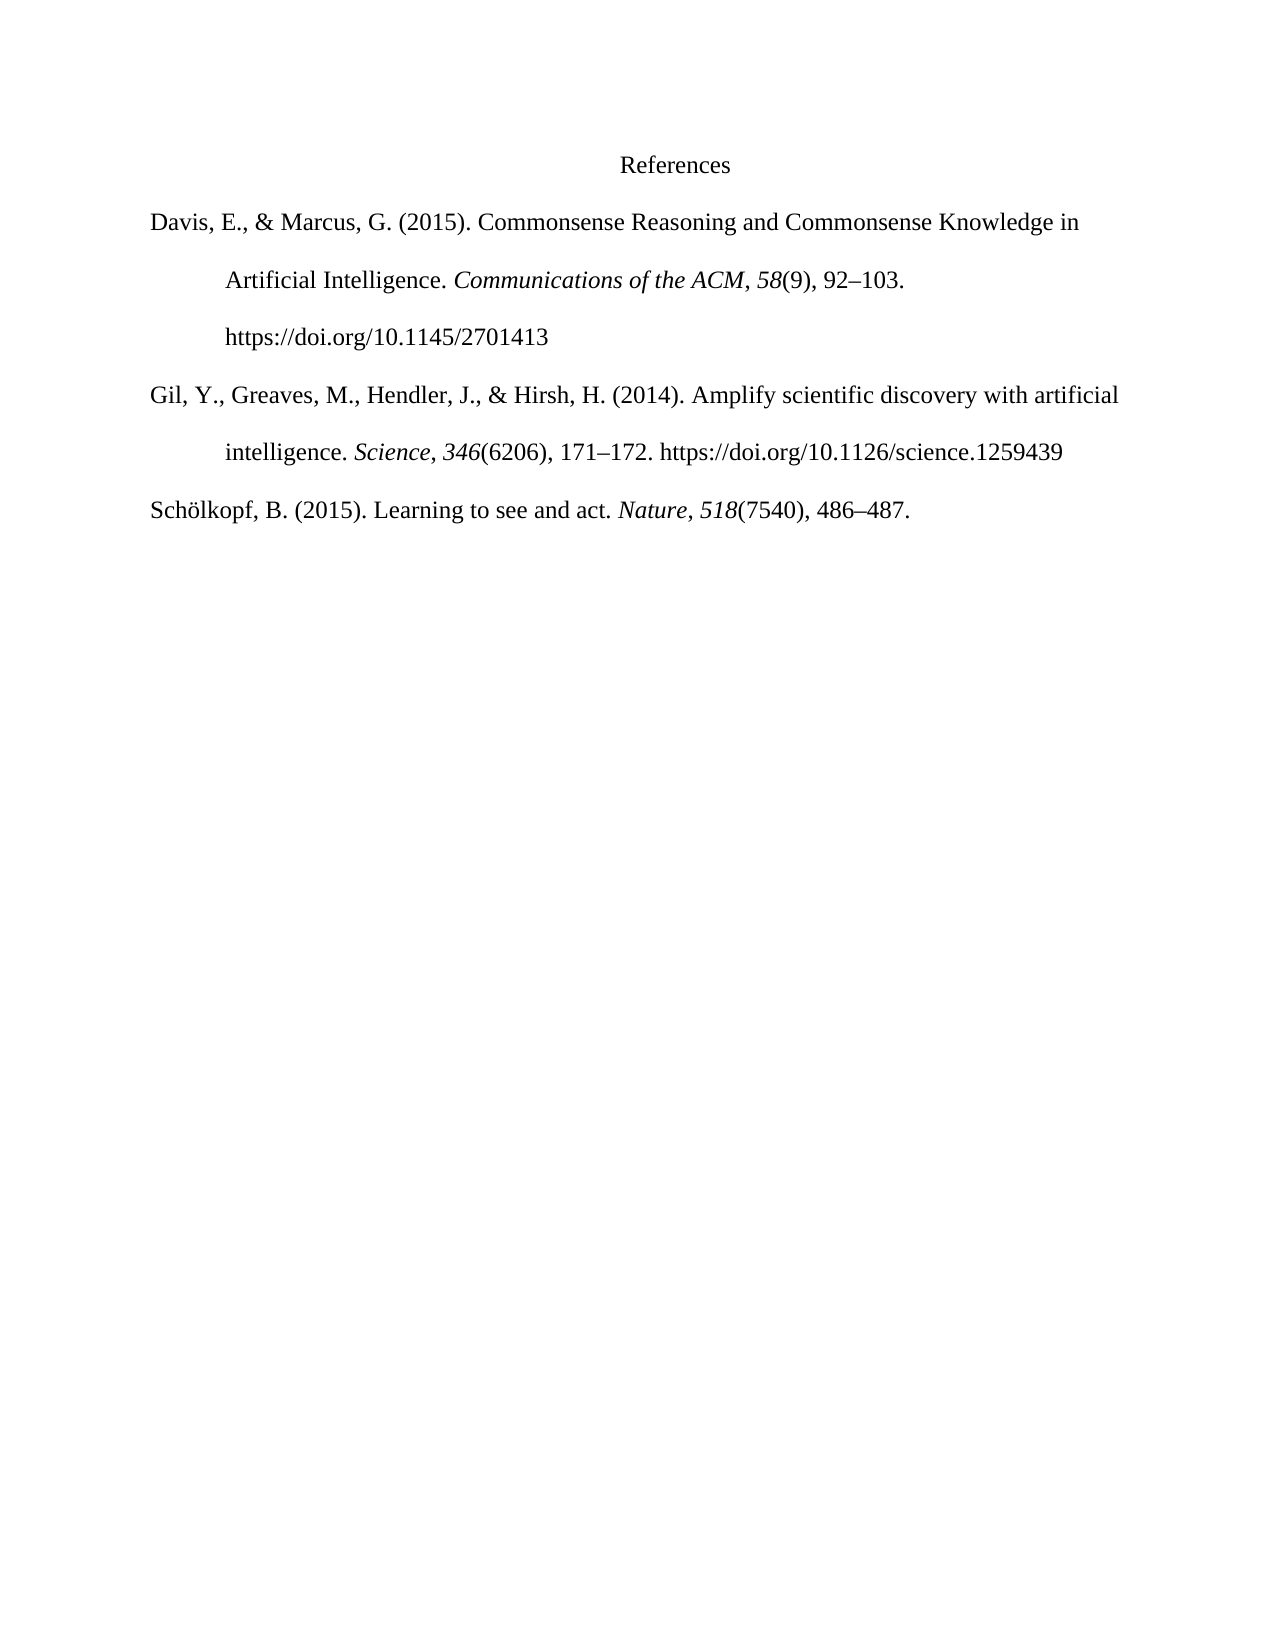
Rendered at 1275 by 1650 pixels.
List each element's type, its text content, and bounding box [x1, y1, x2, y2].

text Davis, E., & Marcus, G. (2015). Commonsense Reasoning and Commonsense Knowledge in Artificial Intelligence. Communications of the ACM, 58(9), 92–103. https://doi.org/10.1145/2701413 [150, 207, 1125, 351]
text References [150, 150, 1125, 179]
text Schölkopf, B. (2015). Learning to see and act. Nature, 518(7540), 486–487. [150, 495, 1125, 524]
text Gil, Y., Greaves, M., Hendler, J., & Hirsh, H. (2014). Amplify scientific discovery with artificial intelligence. Science, 346(6206), 171–172. https://doi.org/10.1126/science.1259439 [150, 380, 1125, 466]
